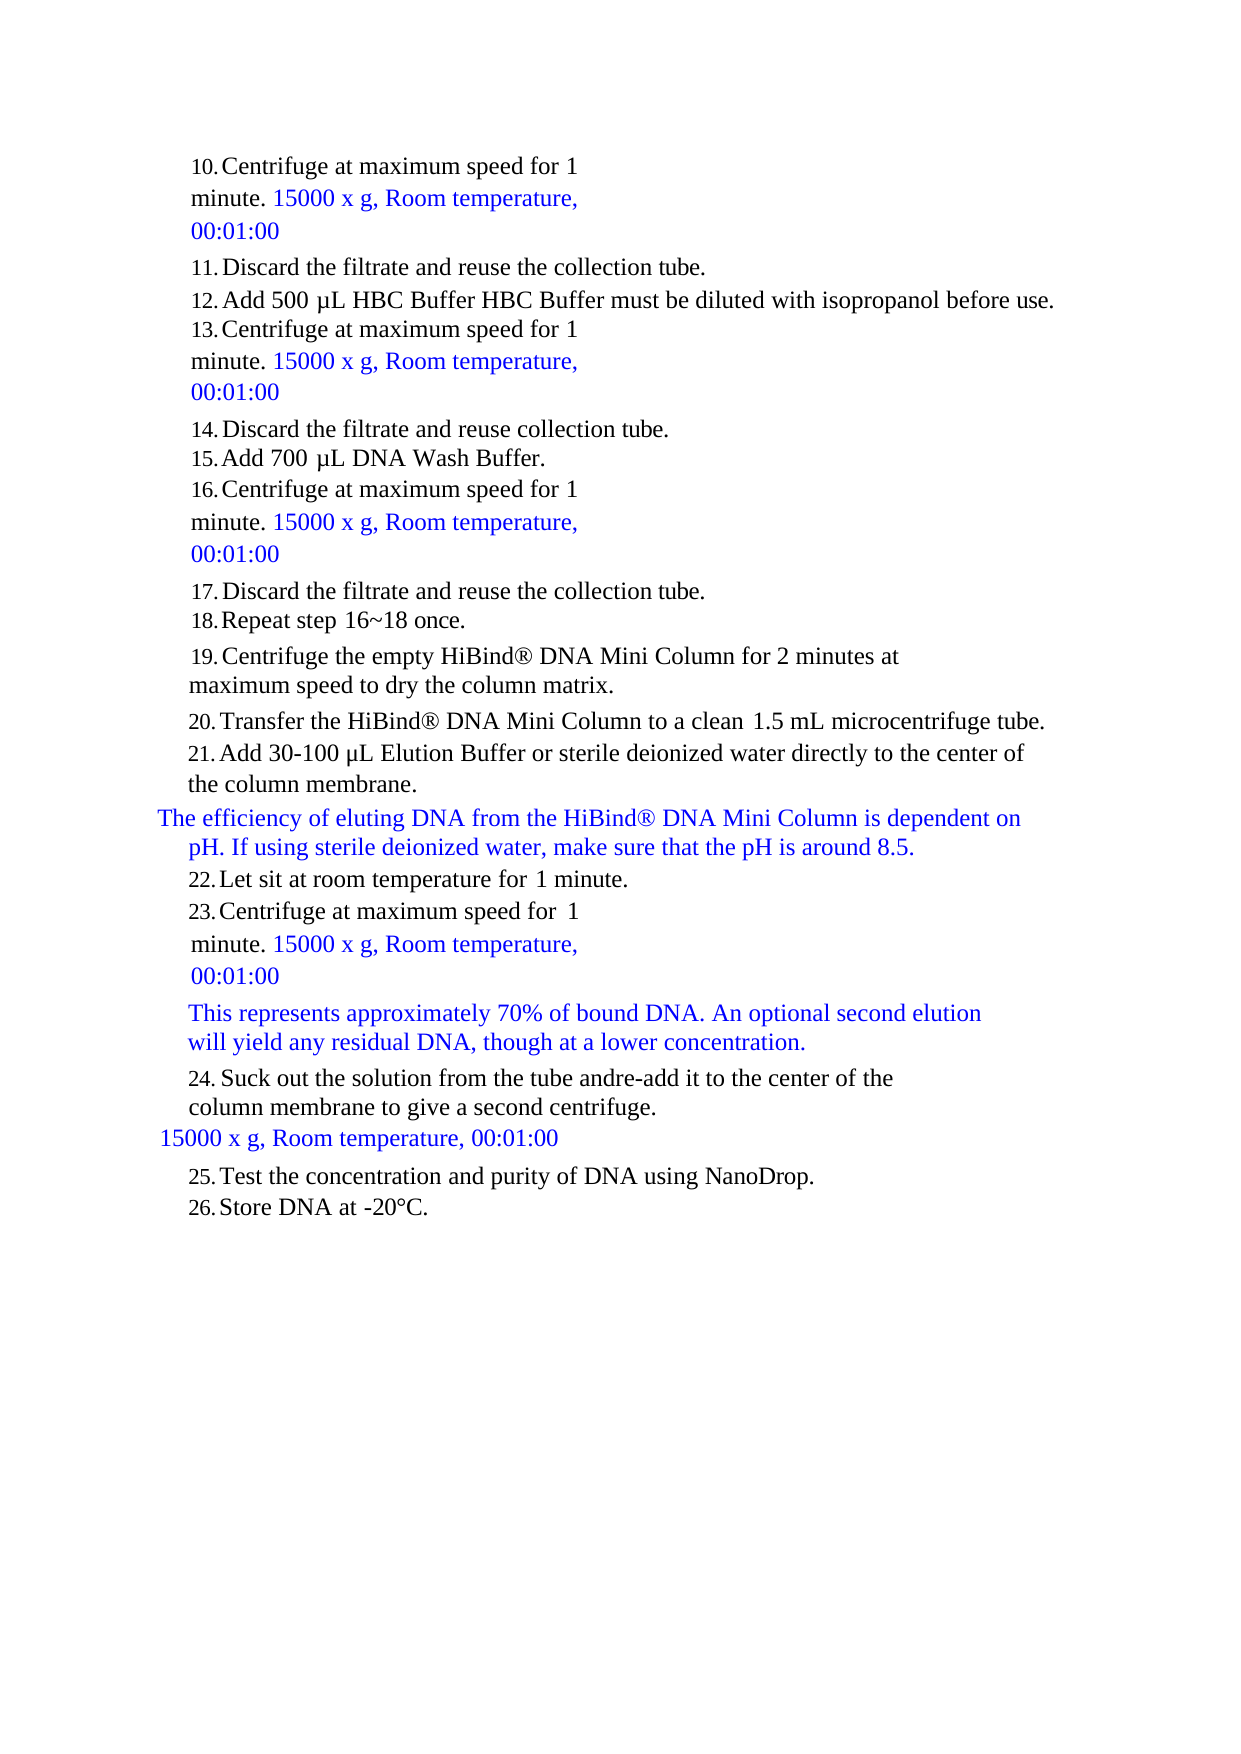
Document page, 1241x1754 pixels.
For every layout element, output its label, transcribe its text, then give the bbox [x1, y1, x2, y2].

list Let sit at room temperature for 1 minute. [188, 864, 1063, 892]
list Store DNA at -20°C. [188, 1192, 1063, 1221]
list Centrifuge at maximum speed for 1 minute. 15000 x g, Room temperature, 00:01:00 [191, 151, 657, 244]
list Add 700 µL DNA Wash Buffer. [191, 443, 1063, 472]
list Centrifuge at maximum speed for 1 minute. 15000 x g, Room temperature, 00:01:00 [191, 474, 657, 568]
list Add 500 µL HBC Buffer HBC Buffer must be diluted with isopropanol before use. [191, 286, 1063, 314]
list Discard the filtrate and reuse collection tube. [191, 414, 1063, 443]
list Centrifuge at maximum speed for 1 minute. 15000 x g, Room temperature, 00:01:00 [188, 896, 657, 990]
list Centrifuge at maximum speed for 1 minute. 15000 x g, Room temperature, 00:01:00 [191, 314, 657, 406]
list Test the concentration and purity of DNA using NanoDrop. [188, 1161, 1063, 1189]
list Suck out the solution from the tube andre-add it to the center of the column membrane to give a second centrifuge. [188, 1063, 897, 1121]
list Repeat step 16~18 once. [191, 605, 1063, 633]
list Transfer the HiBind® DNA Mini Column to a clean 1.5 mL microcentrifuge tube. [188, 706, 1063, 735]
text The efficiency of eluting DNA from the HiBind® DNA Mini Column is dependent on pH. If using sterile deionized water, make sure that the pH is around 8.5. [157, 803, 1038, 861]
list Add 30-100 μL Elution Buffer or sterile deionized water directly to the center of the column membrane. [188, 738, 1027, 798]
list Centrifuge the empty HiBind® DNA Mini Column for 2 minutes at maximum speed to dry the column matrix. [189, 641, 1004, 699]
text 15000 x g, Room temperature, 00:01:00 [159, 1123, 1063, 1152]
list Discard the filtrate and reuse the collection tube. [191, 252, 1063, 281]
text This represents approximately 70% of bound DNA. An optional second elution will yield any residual DNA, though at a lower concentration. [187, 998, 1012, 1056]
list Discard the filtrate and reuse the collection tube. [191, 576, 1063, 605]
